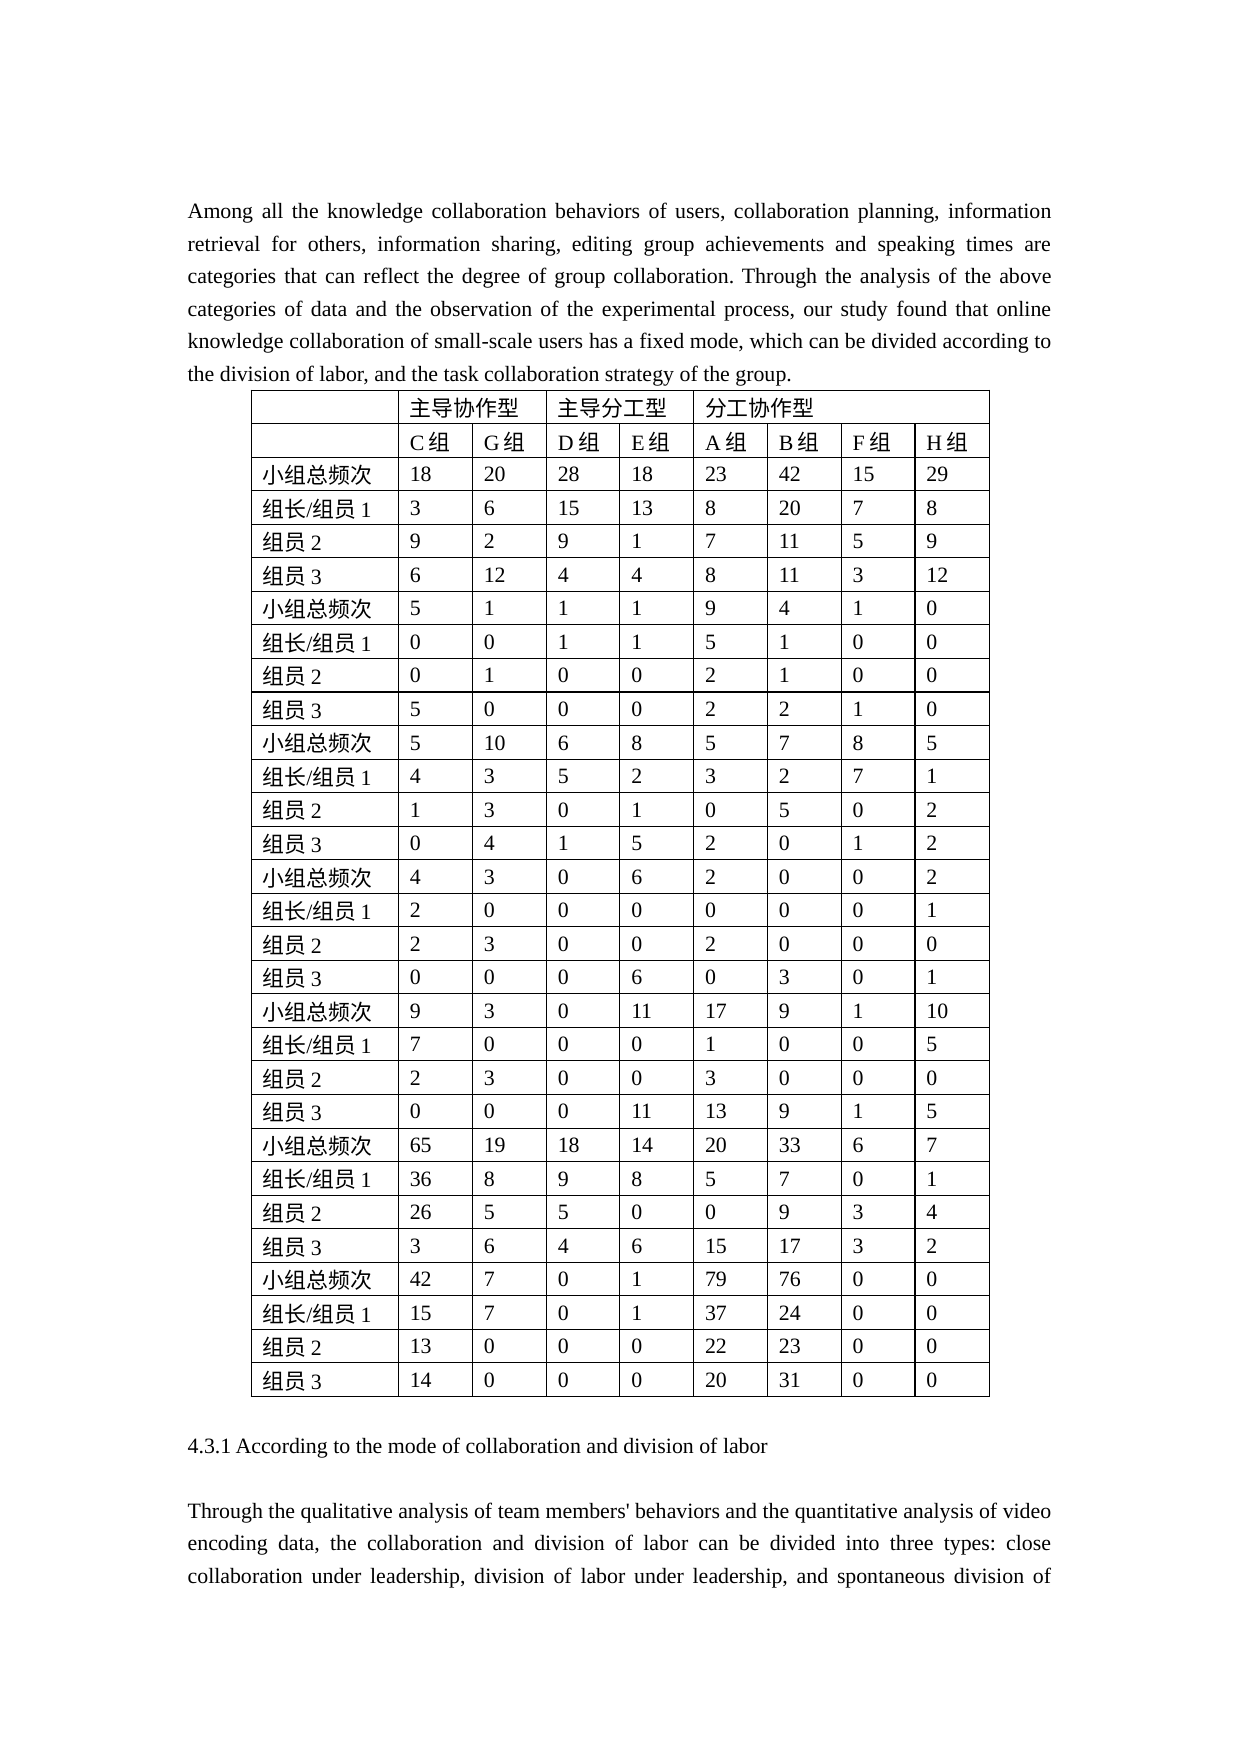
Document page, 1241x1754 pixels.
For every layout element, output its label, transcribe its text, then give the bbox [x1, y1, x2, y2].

table_cell 2 [916, 860, 989, 893]
table_cell 组员3 [252, 1229, 398, 1262]
table_cell 31 [768, 1363, 841, 1396]
table_cell 1 [547, 625, 619, 658]
table_cell 4 [399, 860, 472, 893]
table_cell 组员3 [252, 1095, 398, 1127]
table_cell 4 [768, 592, 841, 624]
table_cell 组员2 [252, 1061, 398, 1094]
table_cell 0 [547, 1028, 619, 1060]
table_cell 15 [399, 1296, 472, 1329]
table_cell 1 [842, 827, 914, 859]
table_cell 5 [768, 793, 841, 826]
table_cell 0 [547, 894, 619, 926]
table_cell 1 [620, 592, 693, 624]
table_cell 3 [473, 994, 546, 1027]
table_cell 1 [694, 1028, 767, 1060]
table_cell 0 [842, 927, 914, 960]
table_cell 3 [842, 558, 914, 591]
table_cell 0 [842, 1162, 914, 1194]
table_cell 组长/组员1 [252, 894, 398, 926]
table_cell 0 [842, 1330, 914, 1362]
table_cell 2 [399, 927, 472, 960]
table_cell 0 [916, 1330, 989, 1362]
table_cell 组员2 [252, 525, 398, 557]
table_cell 0 [547, 994, 619, 1027]
table_cell 2 [694, 860, 767, 893]
table_cell 4 [399, 760, 472, 792]
table_cell 2 [694, 927, 767, 960]
table_cell 14 [399, 1363, 472, 1396]
table_header 主导协作型 [399, 391, 546, 423]
table_cell 5 [694, 1162, 767, 1194]
table_cell 2 [768, 760, 841, 792]
table_cell 5 [694, 625, 767, 658]
table_cell 0 [842, 860, 914, 893]
table_cell 9 [547, 525, 619, 557]
table_cell 0 [768, 1028, 841, 1060]
table_cell 2 [473, 525, 546, 557]
table_cell 8 [916, 491, 989, 524]
table_cell 20 [473, 458, 546, 490]
table_cell 1 [916, 760, 989, 792]
table_cell 15 [547, 491, 619, 524]
table_cell 11 [768, 525, 841, 557]
table_cell 5 [620, 827, 693, 859]
table_cell 11 [620, 1095, 693, 1127]
table_cell 组长/组员1 [252, 625, 398, 658]
table_cell 0 [399, 659, 472, 691]
table_cell 18 [620, 458, 693, 490]
table_cell G组 [473, 424, 546, 457]
table_cell 2 [916, 827, 989, 859]
table_cell 1 [620, 525, 693, 557]
table_cell 0 [768, 860, 841, 893]
table_cell 15 [842, 458, 914, 490]
table_cell 0 [473, 1028, 546, 1060]
table_cell 1 [842, 693, 914, 725]
table_cell 5 [547, 1196, 619, 1228]
table_cell 42 [399, 1263, 472, 1295]
table_cell 1 [620, 1263, 693, 1295]
table_cell [252, 424, 398, 457]
table_cell 8 [473, 1162, 546, 1194]
table_cell 小组总频次 [252, 458, 398, 490]
table_cell 5 [399, 592, 472, 624]
table_cell 0 [547, 1263, 619, 1295]
table_cell 9 [547, 1162, 619, 1194]
table_cell 5 [916, 1095, 989, 1127]
table_cell 1 [473, 659, 546, 691]
table_cell 2 [399, 894, 472, 926]
table_cell 6 [620, 1229, 693, 1262]
table_cell 0 [473, 961, 546, 993]
table_cell 小组总频次 [252, 994, 398, 1027]
table_cell 13 [620, 491, 693, 524]
table_cell 1 [916, 894, 989, 926]
table_cell 1 [842, 592, 914, 624]
table_cell 0 [842, 894, 914, 926]
table_cell 0 [916, 1296, 989, 1329]
table_cell 小组总频次 [252, 726, 398, 758]
table_cell 1 [547, 827, 619, 859]
table_cell 小组总频次 [252, 1263, 398, 1295]
table_cell 15 [694, 1229, 767, 1262]
table_cell 0 [399, 827, 472, 859]
table_cell 7 [694, 525, 767, 557]
table_cell C组 [399, 424, 472, 457]
table_cell 1 [473, 592, 546, 624]
table_cell 1 [768, 625, 841, 658]
table_cell 0 [620, 894, 693, 926]
table_cell 0 [473, 894, 546, 926]
table_cell 0 [547, 1363, 619, 1396]
table_cell 0 [620, 1330, 693, 1362]
table_cell 0 [399, 1095, 472, 1127]
table_cell B组 [768, 424, 841, 457]
table_cell 0 [620, 1363, 693, 1396]
table_cell 组员3 [252, 693, 398, 725]
table_cell 8 [842, 726, 914, 758]
table_cell 4 [620, 558, 693, 591]
table_cell 13 [399, 1330, 472, 1362]
table_cell 23 [694, 458, 767, 490]
table_cell 组长/组员1 [252, 491, 398, 524]
table_cell 12 [916, 558, 989, 591]
table_cell 0 [842, 659, 914, 691]
table_cell 0 [547, 693, 619, 725]
table_cell 1 [916, 1162, 989, 1194]
table_cell D组 [547, 424, 619, 457]
table_cell 8 [694, 491, 767, 524]
table_cell 20 [694, 1129, 767, 1161]
table_cell 20 [694, 1363, 767, 1396]
table_cell 0 [694, 894, 767, 926]
table_cell 9 [916, 525, 989, 557]
table_cell 3 [694, 760, 767, 792]
table_cell 65 [399, 1129, 472, 1161]
table_cell 0 [473, 1363, 546, 1396]
table_cell 9 [768, 1196, 841, 1228]
table_cell 0 [842, 1263, 914, 1295]
table_cell 4 [547, 558, 619, 591]
table_cell 3 [473, 793, 546, 826]
table_cell 3 [473, 927, 546, 960]
table_cell 6 [620, 860, 693, 893]
table_cell 3 [842, 1196, 914, 1228]
table_cell 0 [916, 625, 989, 658]
table_cell 9 [399, 994, 472, 1027]
table_cell 1 [620, 1296, 693, 1329]
table_cell 7 [842, 491, 914, 524]
table_cell 36 [399, 1162, 472, 1194]
table_cell 0 [547, 1095, 619, 1127]
table_cell 0 [620, 1061, 693, 1094]
table_cell 0 [694, 1196, 767, 1228]
table_cell 0 [916, 1061, 989, 1094]
table_cell 1 [620, 625, 693, 658]
table_cell 5 [473, 1196, 546, 1228]
table_cell 5 [916, 1028, 989, 1060]
table_cell 9 [768, 994, 841, 1027]
table_cell 0 [842, 961, 914, 993]
table_cell 10 [916, 994, 989, 1027]
table_cell 17 [768, 1229, 841, 1262]
table_cell 5 [399, 726, 472, 758]
table_cell 3 [399, 1229, 472, 1262]
table_cell 组员3 [252, 558, 398, 591]
table_cell 29 [916, 458, 989, 490]
table_cell 2 [399, 1061, 472, 1094]
table_cell 2 [620, 760, 693, 792]
table_cell 2 [916, 793, 989, 826]
text Among all the knowledge collaboration behaviors of users, collaboration planning, information retrieval for others, information sharing, editing group achievements and speaking times are categories that can reflect the degree of group collaboration. Through the analysis of the above categories of data and the observation of the experimental process, our study found that online knowledge collaboration of small-scale users has a fixed mode, which can be divided according to the division of labor, and the task collaboration strategy of the group. [187, 194, 1053, 389]
table_cell 0 [620, 1196, 693, 1228]
table_cell 2 [768, 693, 841, 725]
table_cell 2 [694, 693, 767, 725]
table_header [252, 391, 398, 423]
table_cell 0 [916, 1263, 989, 1295]
table_cell 7 [399, 1028, 472, 1060]
table_cell 组员3 [252, 1363, 398, 1396]
table_cell 0 [547, 659, 619, 691]
table_cell 1 [842, 994, 914, 1027]
table_cell 0 [547, 1061, 619, 1094]
table_cell 11 [620, 994, 693, 1027]
table_cell E组 [620, 424, 693, 457]
table_cell 0 [768, 894, 841, 926]
table_cell 12 [473, 558, 546, 591]
table_cell 小组总频次 [252, 860, 398, 893]
table_cell 0 [768, 827, 841, 859]
table_cell 8 [620, 726, 693, 758]
table_cell 组员2 [252, 927, 398, 960]
table_cell 11 [768, 558, 841, 591]
table_cell 3 [694, 1061, 767, 1094]
table_cell 2 [694, 659, 767, 691]
table_cell 组长/组员1 [252, 1296, 398, 1329]
table_cell 1 [768, 659, 841, 691]
table_cell 42 [768, 458, 841, 490]
table_cell 0 [694, 961, 767, 993]
table_cell 0 [473, 1095, 546, 1127]
table_cell 6 [547, 726, 619, 758]
table_cell 0 [842, 1061, 914, 1094]
table_cell 7 [473, 1296, 546, 1329]
table_cell 0 [916, 659, 989, 691]
table_cell 3 [473, 760, 546, 792]
table_cell 1 [620, 793, 693, 826]
table_header 主导分工型 [547, 391, 693, 423]
table_cell 5 [547, 760, 619, 792]
table_cell 33 [768, 1129, 841, 1161]
table_cell 0 [620, 693, 693, 725]
table_cell 6 [473, 1229, 546, 1262]
table_cell 0 [842, 1363, 914, 1396]
table_cell 0 [547, 1330, 619, 1362]
table_cell 14 [620, 1129, 693, 1161]
table_cell 7 [916, 1129, 989, 1161]
table_cell 10 [473, 726, 546, 758]
table_cell 3 [399, 491, 472, 524]
table_cell 5 [916, 726, 989, 758]
table_cell 0 [473, 1330, 546, 1362]
table_cell 0 [768, 1061, 841, 1094]
table_cell 0 [916, 592, 989, 624]
table_cell 0 [620, 1028, 693, 1060]
table_cell 28 [547, 458, 619, 490]
table_cell 组员3 [252, 961, 398, 993]
table_cell 4 [547, 1229, 619, 1262]
table_cell 3 [768, 961, 841, 993]
table_cell 7 [842, 760, 914, 792]
table_cell 0 [399, 961, 472, 993]
table_cell 组员2 [252, 1196, 398, 1228]
table_cell 0 [916, 927, 989, 960]
table_cell 0 [842, 793, 914, 826]
table_cell 22 [694, 1330, 767, 1362]
table_cell 6 [399, 558, 472, 591]
table_cell 1 [399, 793, 472, 826]
table_cell 3 [473, 860, 546, 893]
table_cell 20 [768, 491, 841, 524]
table_cell 5 [842, 525, 914, 557]
table_cell 0 [842, 1028, 914, 1060]
table_cell 2 [694, 827, 767, 859]
table_cell 3 [473, 1061, 546, 1094]
table_cell 组员2 [252, 659, 398, 691]
table_cell 8 [694, 558, 767, 591]
table_cell 0 [547, 793, 619, 826]
table_cell 0 [547, 961, 619, 993]
table_cell 0 [916, 1363, 989, 1396]
table_cell 0 [547, 927, 619, 960]
table_cell 2 [916, 1229, 989, 1262]
table_cell 组员2 [252, 1330, 398, 1362]
table_cell 18 [547, 1129, 619, 1161]
table_cell 6 [620, 961, 693, 993]
table_cell 0 [620, 659, 693, 691]
table_cell 9 [399, 525, 472, 557]
table_cell 9 [694, 592, 767, 624]
table_cell H组 [916, 424, 989, 457]
table_cell 0 [768, 927, 841, 960]
table_cell 0 [916, 693, 989, 725]
table_cell 5 [399, 693, 472, 725]
table_cell 24 [768, 1296, 841, 1329]
table_cell 1 [916, 961, 989, 993]
table_cell 4 [473, 827, 546, 859]
table_cell 7 [473, 1263, 546, 1295]
table_cell 0 [473, 625, 546, 658]
table_cell 18 [399, 458, 472, 490]
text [187, 1494, 1053, 1592]
table_cell 组员2 [252, 793, 398, 826]
table_cell 17 [694, 994, 767, 1027]
table_cell 6 [473, 491, 546, 524]
table_cell 组员3 [252, 827, 398, 859]
table_cell 小组总频次 [252, 1129, 398, 1161]
table_cell 26 [399, 1196, 472, 1228]
table_cell 37 [694, 1296, 767, 1329]
table_cell 1 [842, 1095, 914, 1127]
table_cell 1 [547, 592, 619, 624]
table_cell 0 [694, 793, 767, 826]
table_cell 76 [768, 1263, 841, 1295]
table_cell 0 [399, 625, 472, 658]
table_cell 小组总频次 [252, 592, 398, 624]
table_cell 6 [842, 1129, 914, 1161]
table_cell 4 [916, 1196, 989, 1228]
table_cell 19 [473, 1129, 546, 1161]
table_cell 8 [620, 1162, 693, 1194]
table_header 分工协作型 [694, 391, 989, 423]
table_cell 9 [768, 1095, 841, 1127]
table_cell 7 [768, 1162, 841, 1194]
table_cell 5 [694, 726, 767, 758]
table_cell 0 [547, 1296, 619, 1329]
table_cell 23 [768, 1330, 841, 1362]
table_cell 7 [768, 726, 841, 758]
table_cell 0 [473, 693, 546, 725]
table_cell 组长/组员1 [252, 1028, 398, 1060]
table_cell 0 [547, 860, 619, 893]
table_cell 组长/组员1 [252, 1162, 398, 1194]
table_cell 0 [620, 927, 693, 960]
table_cell F组 [842, 424, 914, 457]
text 4.3.1 According to the mode of collaboration and division of labor [187, 1429, 1053, 1462]
table_cell A组 [694, 424, 767, 457]
table_cell 组长/组员1 [252, 760, 398, 792]
table_cell 0 [842, 625, 914, 658]
table_cell 13 [694, 1095, 767, 1127]
table_cell 3 [842, 1229, 914, 1262]
table_cell 79 [694, 1263, 767, 1295]
table_cell 0 [842, 1296, 914, 1329]
